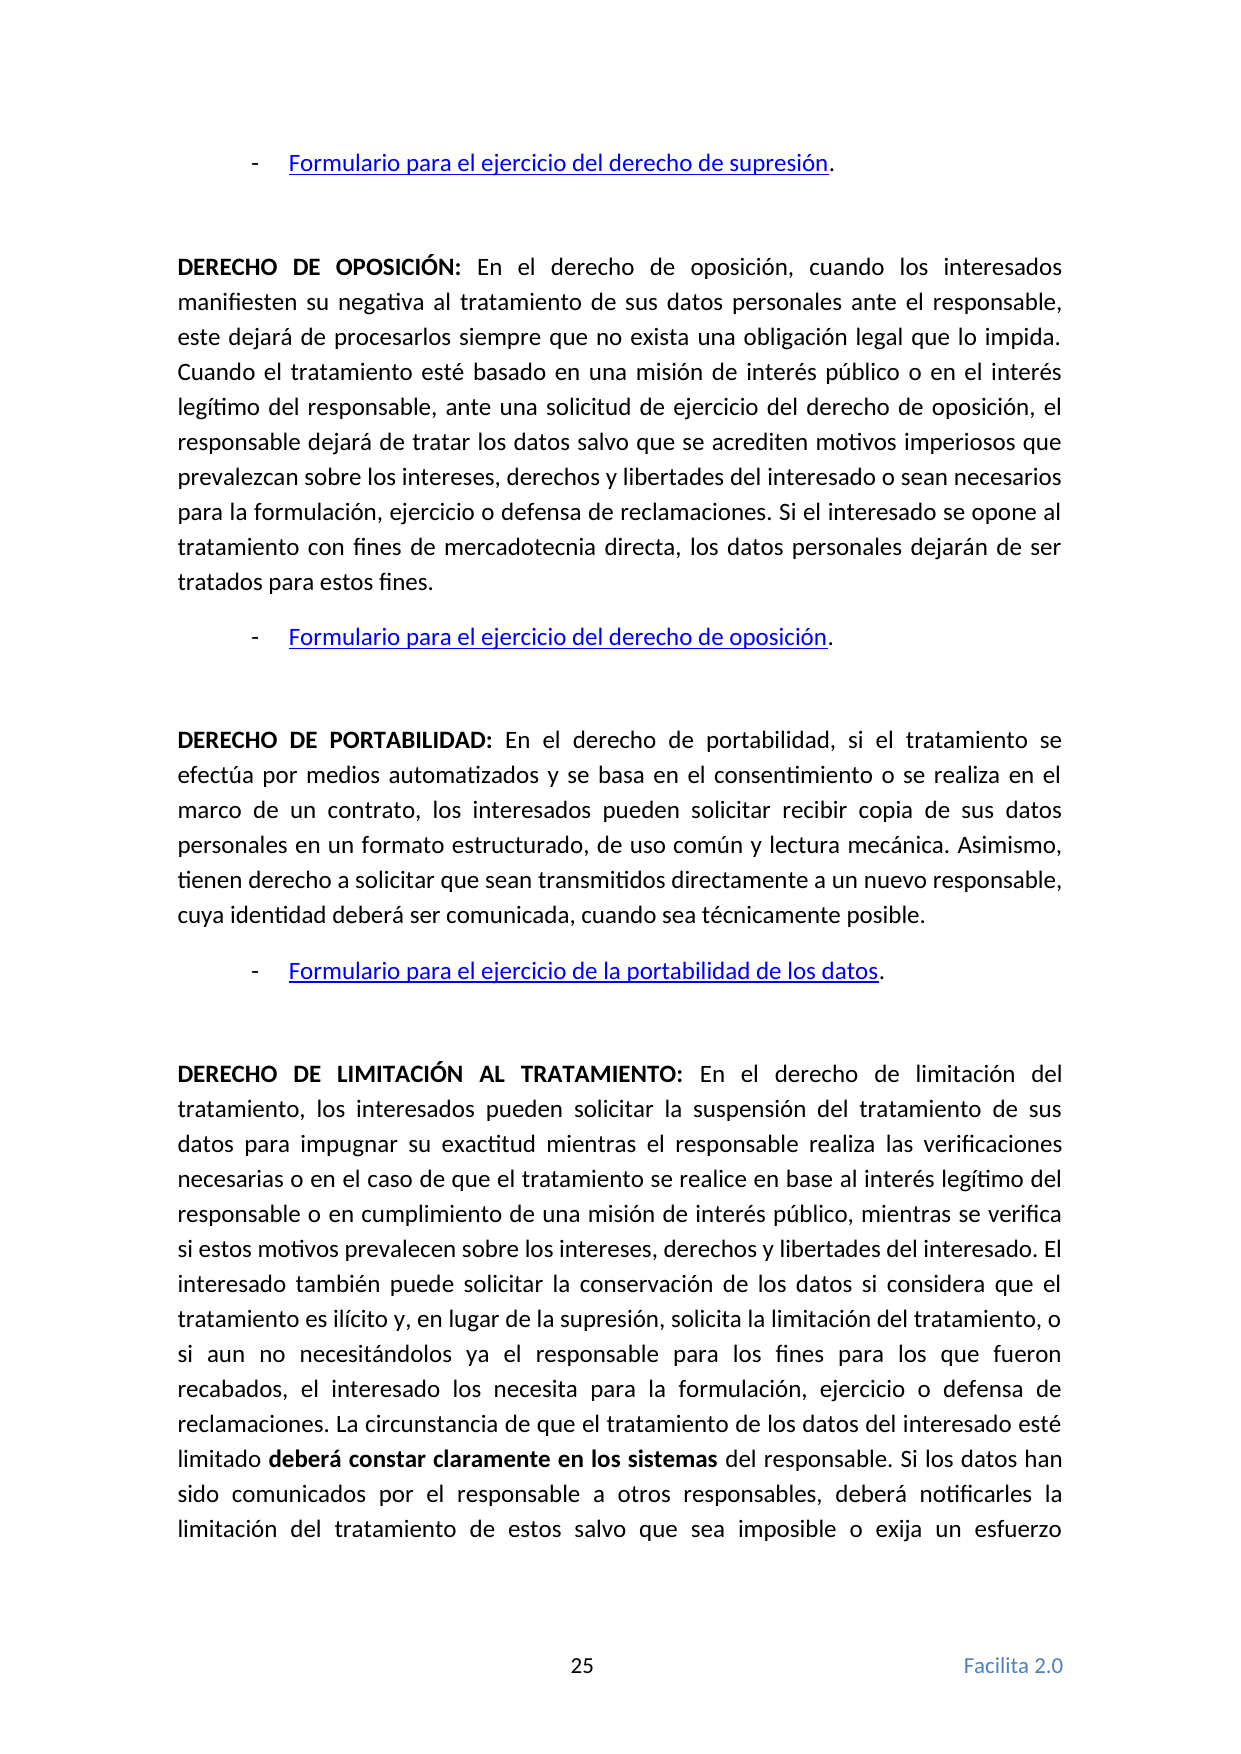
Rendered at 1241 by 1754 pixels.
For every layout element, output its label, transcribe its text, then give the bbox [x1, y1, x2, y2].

text DERECHO DE PORTABILIDAD: En el derecho de portabilidad, si el tratamiento se efectúa por medios automatizados y se basa en el consentimiento o se realiza en el marco de un contrato, los interesados pueden solicitar recibir copia de sus datos personales en un formato estructurado, de uso común y lectura mecánica. Asimismo, tienen derecho a solicitar que sean transmitidos directamente a un nuevo responsable, cuya identidad deberá ser comunicada, cuando sea técnicamente posible. [177, 724, 1063, 930]
list Formulario para el ejercicio del derecho de oposición. [251, 621, 1063, 652]
list Formulario para el ejercicio del derecho de supresión. [251, 148, 1063, 178]
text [177, 1058, 1063, 1544]
text DERECHO DE OPOSICIÓN: En el derecho de oposición, cuando los interesados manifiesten su negativa al tratamiento de sus datos personales ante el responsable, este dejará de procesarlos siempre que no exista una obligación legal que lo impida. Cuando el tratamiento esté basado en una misión de interés público o en el interés legítimo del responsable, ante una solicitud de ejercicio del derecho de oposición, el responsable dejará de tratar los datos salvo que se acrediten motivos imperiosos que prevalezcan sobre los intereses, derechos y libertades del interesado o sean necesarios para la formulación, ejercicio o defensa de reclamaciones. Si el interesado se opone al tratamiento con fines de mercadotecnia directa, los datos personales dejarán de ser tratados para estos fines. [177, 251, 1063, 596]
list Formulario para el ejercicio de la portabilidad de los datos. [251, 955, 1063, 986]
